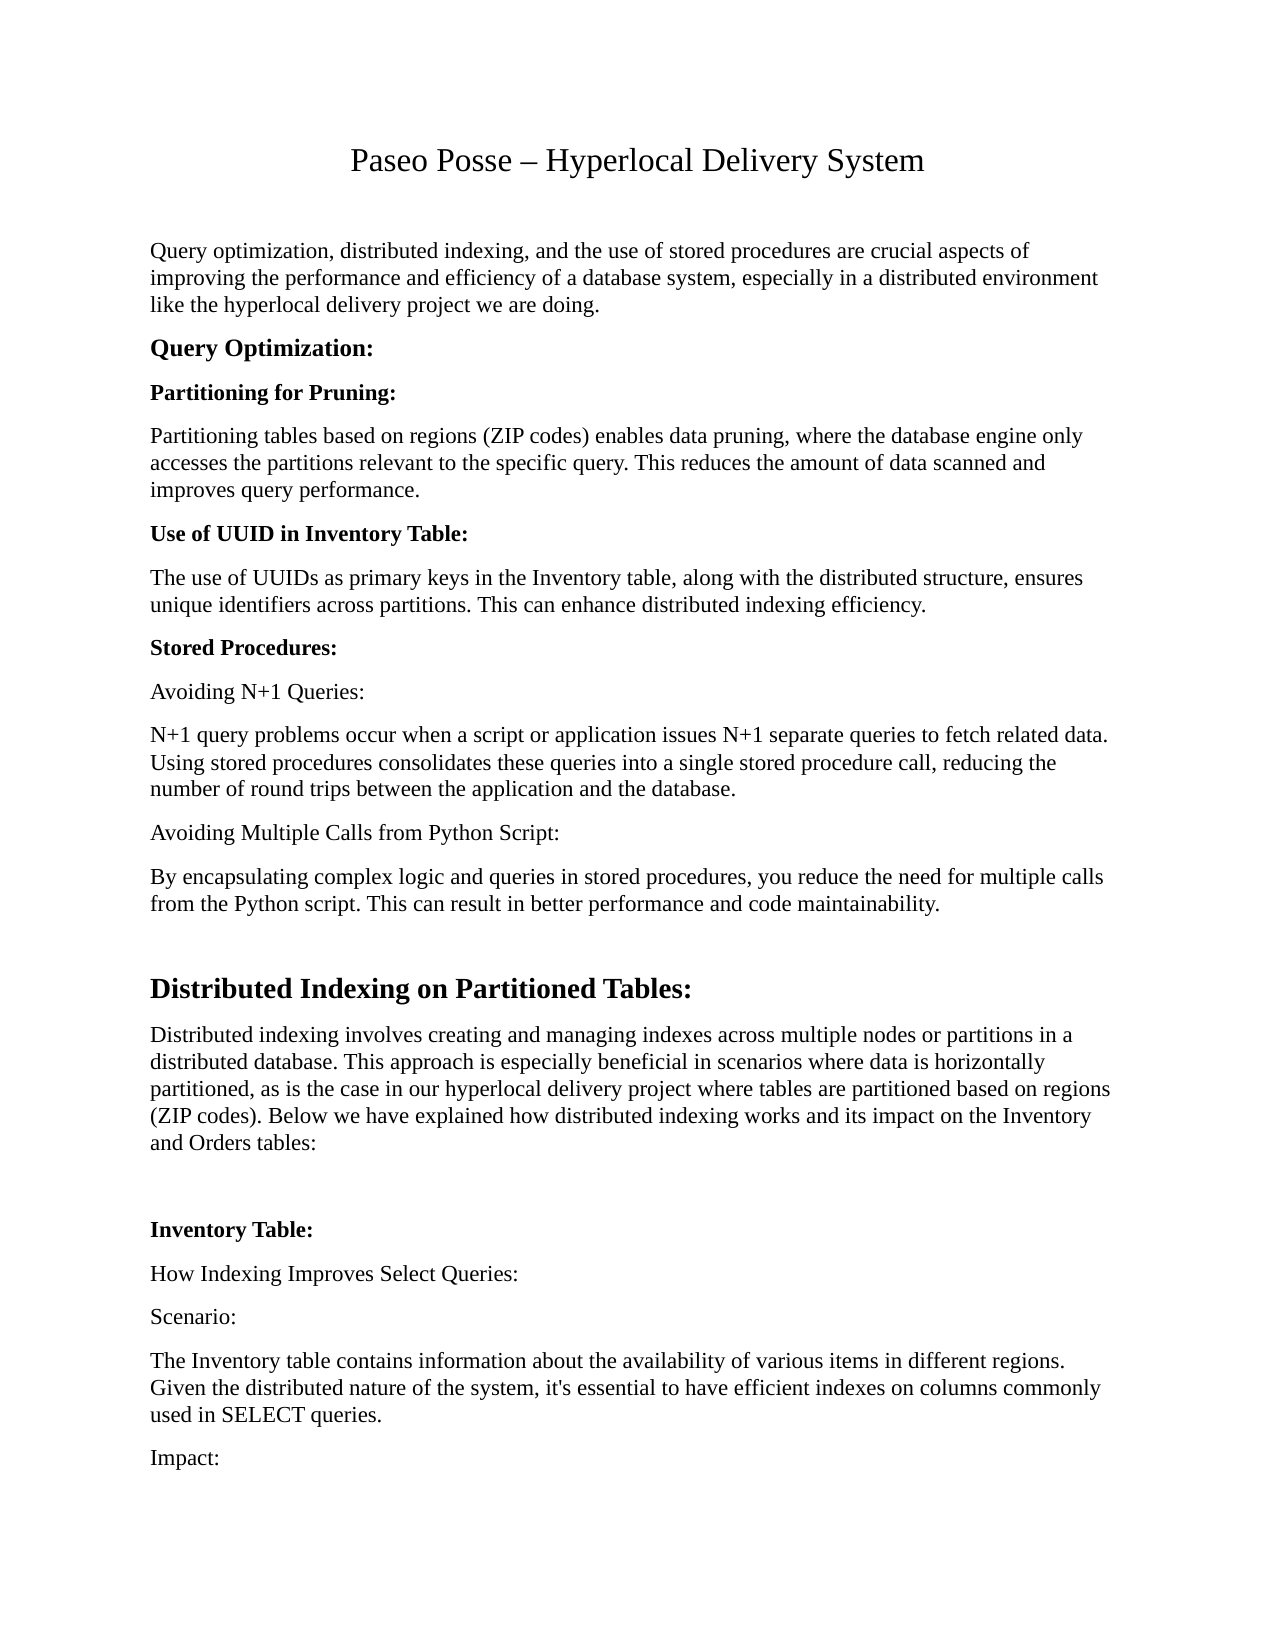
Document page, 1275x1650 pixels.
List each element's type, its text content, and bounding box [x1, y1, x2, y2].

text Distributed Indexing on Partitioned Tables: [150, 977, 1125, 1004]
text Scenario: [150, 1303, 1125, 1330]
text Query Optimization: [150, 335, 1125, 362]
text Inventory Table: [150, 1216, 1125, 1243]
text Query optimization, distributed indexing, and the use of stored procedures are crucial aspects of improving the performance and efficiency of a database system, especially in a distributed environment like the hyperlocal delivery project we are doing. [150, 237, 1125, 318]
text Partitioning for Pruning: [150, 378, 1125, 406]
text Avoiding Multiple Calls from Python Script: [150, 819, 1125, 846]
text Avoiding N+1 Queries: [150, 678, 1125, 705]
text How Indexing Improves Select Queries: [150, 1259, 1125, 1286]
text N+1 query problems occur when a script or application issues N+1 separate queries to fetch related data. Using stored procedures consolidates these queries into a single stored procedure call, reducing the number of round trips between the application and the database. [150, 721, 1125, 802]
text Partitioning tables based on regions (ZIP codes) enables data pruning, where the database engine only accesses the partitions relevant to the specific query. This reduces the amount of data scanned and improves query performance. [150, 422, 1125, 503]
text Paseo Posse – Hyperlocal Delivery System [150, 150, 1125, 177]
text Use of UUID in Inventory Table: [150, 520, 1125, 547]
text Stored Procedures: [150, 634, 1125, 661]
text The use of UUIDs as primary keys in the Inventory table, along with the distributed structure, ensures unique identifiers across partitions. This can enhance distributed indexing efficiency. [150, 563, 1125, 617]
text By encapsulating complex logic and queries in stored procedures, you reduce the need for multiple calls from the Python script. This can result in better performance and code maintainability. [150, 863, 1125, 917]
text Impact: [150, 1444, 1125, 1471]
